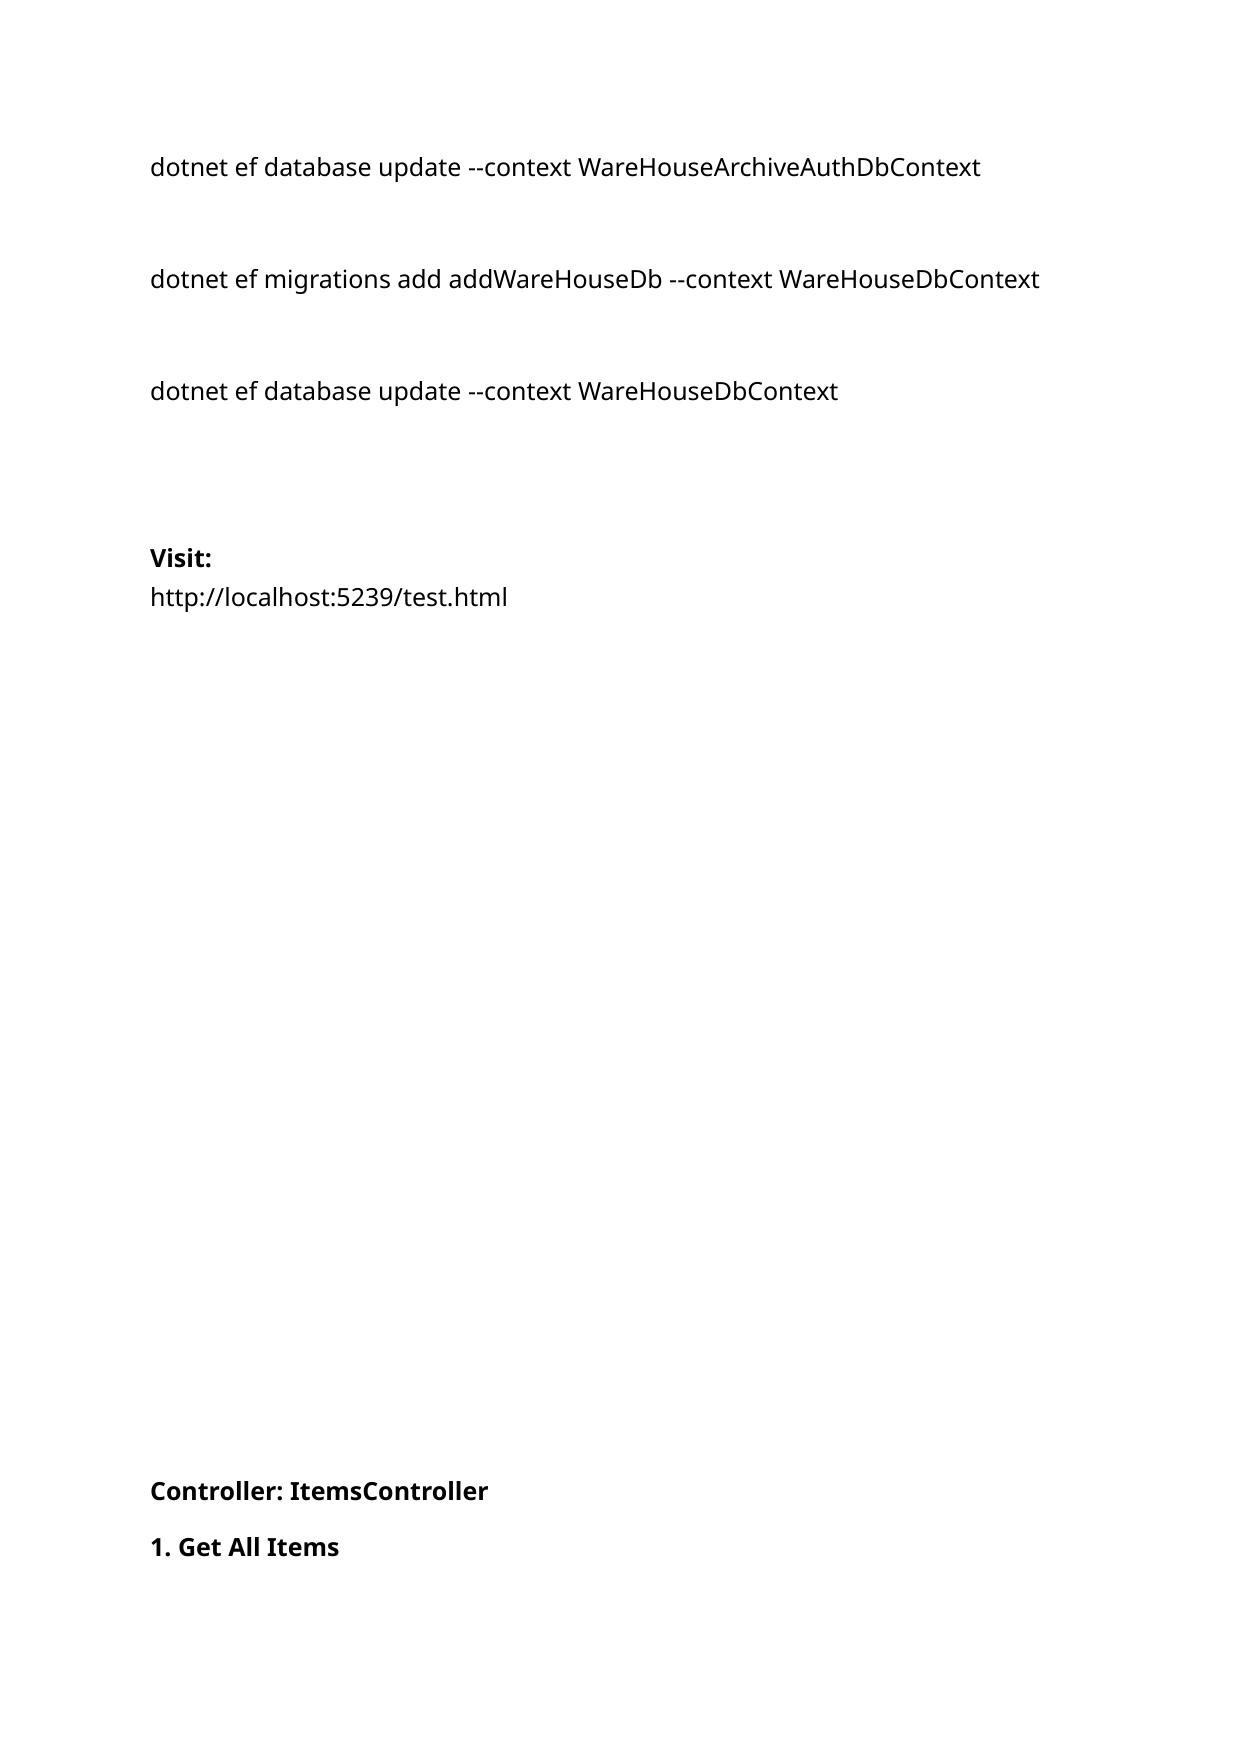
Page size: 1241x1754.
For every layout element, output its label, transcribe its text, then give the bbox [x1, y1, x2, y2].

text dotnet ef migrations add addWareHouseDb --context WareHouseDbContext [150, 262, 1090, 296]
text dotnet ef database update --context WareHouseDbContext [150, 373, 1090, 407]
text dotnet ef database update --context WareHouseArchiveAuthDbContext [150, 150, 1090, 184]
text Controller: ItemsController [150, 1473, 1090, 1507]
text Visit: http://localhost:5239/test.html [150, 541, 1090, 614]
text 1. Get All Items [150, 1529, 1090, 1563]
